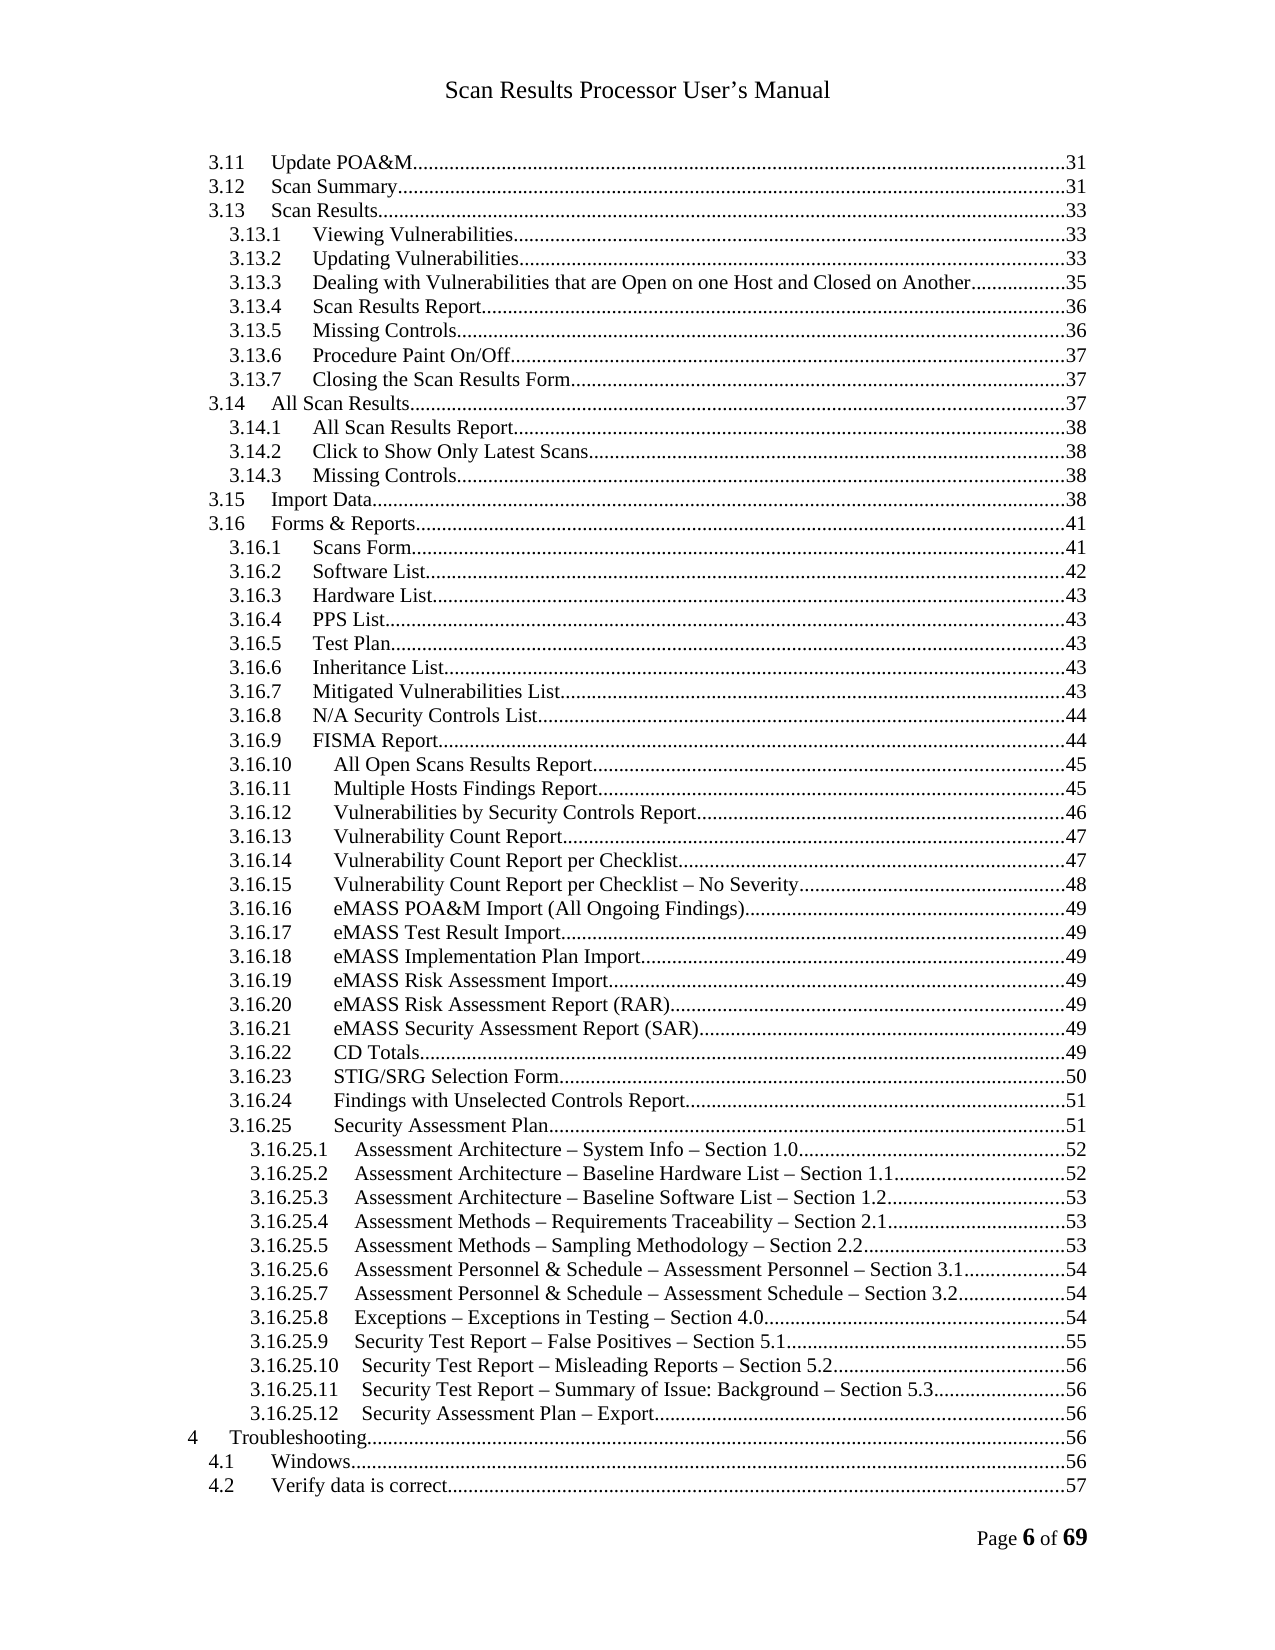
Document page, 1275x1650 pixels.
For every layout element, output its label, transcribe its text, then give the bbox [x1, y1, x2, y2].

text 3.13.2 Updating Vulnerabilities 33 [229, 246, 1087, 270]
text 3.16.5 Test Plan 43 [229, 631, 1087, 655]
text 3.16.16 eMASS POA&M Import (All Ongoing Findings) 49 [229, 896, 1087, 920]
text 3.16.25.3 Assessment Architecture – Baseline Software List – Section 1.2 53 [250, 1185, 1087, 1209]
text 3.16.18 eMASS Implementation Plan Import 49 [229, 944, 1087, 968]
text 3.16.17 eMASS Test Result Import 49 [229, 920, 1087, 944]
text 3.11 Update POA&M 31 [208, 150, 1087, 174]
text 3.12 Scan Summary 31 [208, 174, 1087, 198]
text 3.16.3 Hardware List 43 [229, 583, 1087, 607]
text 3.13.7 Closing the Scan Results Form 37 [229, 367, 1087, 391]
text 3.16.24 Findings with Unselected Controls Report 51 [229, 1088, 1087, 1112]
text 3.16.4 PPS List 43 [229, 607, 1087, 631]
text 3.16.13 Vulnerability Count Report 47 [229, 824, 1087, 848]
text 3.13.6 Procedure Paint On/Off 37 [229, 342, 1087, 367]
text 3.16.25.2 Assessment Architecture – Baseline Hardware List – Section 1.1 52 [250, 1161, 1087, 1185]
text 3.16.12 Vulnerabilities by Security Controls Report 46 [229, 800, 1087, 824]
text 3.16.25.1 Assessment Architecture – System Info – Section 1.0 52 [250, 1137, 1087, 1161]
text 3.13.1 Viewing Vulnerabilities 33 [229, 222, 1087, 246]
text 3.16.21 eMASS Security Assessment Report (SAR) 49 [229, 1016, 1087, 1040]
text 3.14.2 Click to Show Only Latest Scans 38 [229, 439, 1087, 463]
text 3.16.25.6 Assessment Personnel & Schedule – Assessment Personnel – Section 3.1 54 [250, 1257, 1087, 1281]
text 3.13.5 Missing Controls 36 [229, 318, 1087, 342]
text 3.15 Import Data 38 [208, 487, 1087, 511]
text 3.16.9 FISMA Report 44 [229, 727, 1087, 752]
text 4 Troubleshooting 56 [187, 1425, 1087, 1449]
text 3.16.11 Multiple Hosts Findings Report 45 [229, 776, 1087, 800]
text 3.13 Scan Results 33 [208, 198, 1087, 222]
text 3.16.20 eMASS Risk Assessment Report (RAR) 49 [229, 992, 1087, 1016]
text 3.16.10 All Open Scans Results Report 45 [229, 752, 1087, 776]
text 3.16.2 Software List 42 [229, 559, 1087, 583]
text 4.1 Windows 56 [208, 1449, 1087, 1473]
text 3.16.23 STIG/SRG Selection Form 50 [229, 1064, 1087, 1088]
text 3.13.4 Scan Results Report 36 [229, 294, 1087, 318]
text 3.16.25.5 Assessment Methods – Sampling Methodology – Section 2.2 53 [250, 1233, 1087, 1257]
text 3.16.25.11 Security Test Report – Summary of Issue: Background – Section 5.3 56 [250, 1377, 1087, 1401]
text 3.16.8 N/A Security Controls List 44 [229, 703, 1087, 727]
text 3.16.25.7 Assessment Personnel & Schedule – Assessment Schedule – Section 3.2 54 [250, 1281, 1087, 1305]
text 3.16.25 Security Assessment Plan 51 [229, 1112, 1087, 1137]
text 3.13.3 Dealing with Vulnerabilities that are Open on one Host and Closed on Another 35 [229, 270, 1087, 294]
text 3.16.19 eMASS Risk Assessment Import 49 [229, 968, 1087, 992]
text 3.16.25.12 Security Assessment Plan – Export 56 [250, 1401, 1087, 1425]
text 4.2 Verify data is correct 57 [208, 1473, 1087, 1497]
text 3.16.25.8 Exceptions – Exceptions in Testing – Section 4.0 54 [250, 1305, 1087, 1329]
text 3.14 All Scan Results 37 [208, 391, 1087, 415]
text 3.16.25.10 Security Test Report – Misleading Reports – Section 5.2 56 [250, 1353, 1087, 1377]
text 3.16.25.9 Security Test Report – False Positives – Section 5.1 55 [250, 1329, 1087, 1353]
text 3.14.3 Missing Controls 38 [229, 463, 1087, 487]
text 3.16.6 Inheritance List 43 [229, 655, 1087, 679]
text 3.16 Forms & Reports 41 [208, 511, 1087, 535]
text 3.14.1 All Scan Results Report 38 [229, 415, 1087, 439]
text 3.16.1 Scans Form 41 [229, 535, 1087, 559]
text 3.16.15 Vulnerability Count Report per Checklist – No Severity 48 [229, 872, 1087, 896]
text 3.16.14 Vulnerability Count Report per Checklist 47 [229, 848, 1087, 872]
text 3.16.25.4 Assessment Methods – Requirements Traceability – Section 2.1 53 [250, 1209, 1087, 1233]
text 3.16.22 CD Totals 49 [229, 1040, 1087, 1064]
text 3.16.7 Mitigated Vulnerabilities List 43 [229, 679, 1087, 703]
